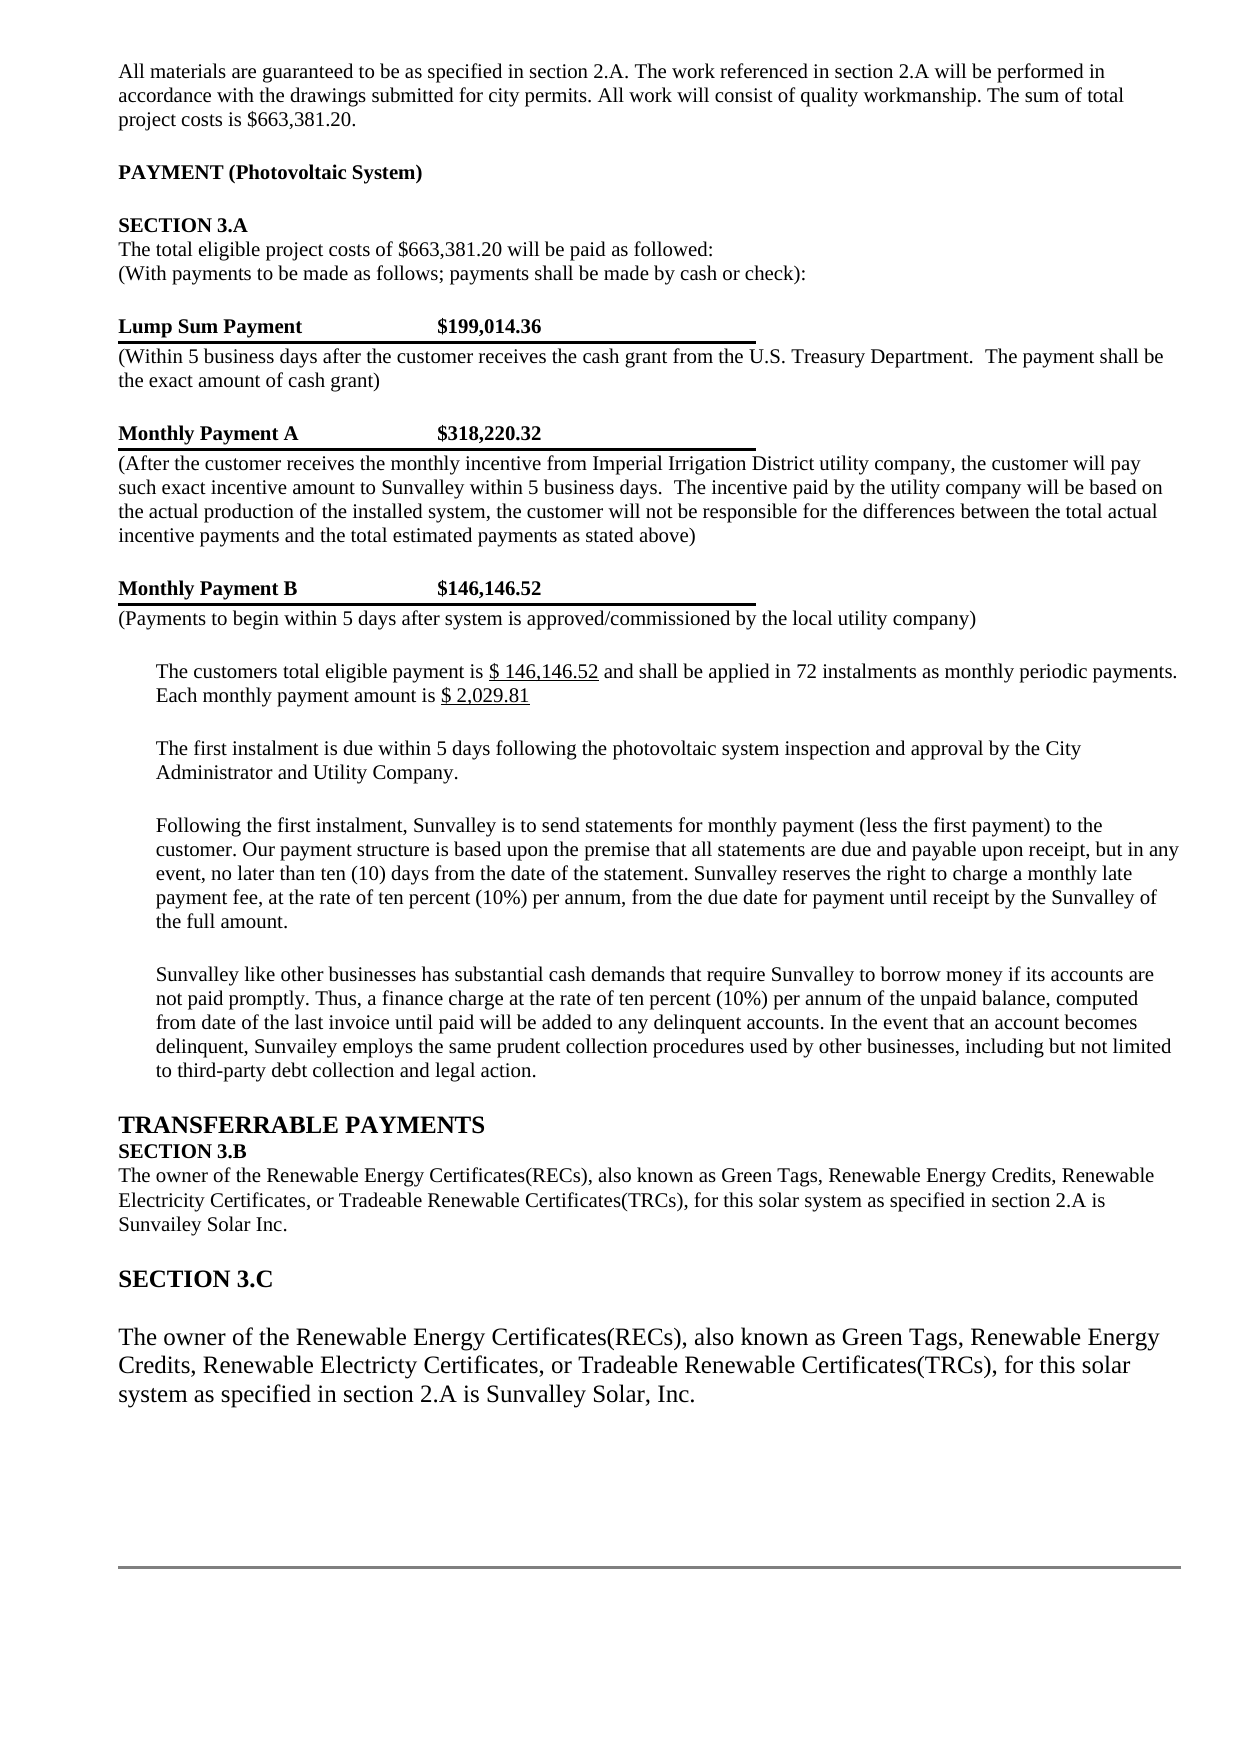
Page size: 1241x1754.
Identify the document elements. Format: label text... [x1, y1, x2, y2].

text All materials are guaranteed to be as specified in section 2.A. The work referenced in section 2.A will be performed in accordance with the drawings submitted for city permits. All work will consist of quality workmanship. The sum of total project costs is $663,381.20. [118, 59, 1181, 131]
text SECTION 3.A [118, 213, 1181, 237]
text SECTION 3.B [118, 1139, 1181, 1163]
text TRANSFERRABLE PAYMENTS [118, 1111, 1181, 1139]
text The customers total eligible payment is $ 146,146.52 and shall be applied in 72 instalments as monthly periodic payments. Each monthly payment amount is $ 2,029.81 [156, 659, 1181, 707]
table_header $146,146.52 [437, 576, 756, 603]
text Following the first instalment, Sunvalley is to send statements for monthly payment (less the first payment) to the customer. Our payment structure is based upon the premise that all statements are due and payable upon receipt, but in any event, no later than ten (10) days from the date of the statement. Sunvalley reserves the right to charge a monthly late payment fee, at the rate of ten percent (10%) per annum, from the due date for payment until receipt by the Sunvalley of the full amount. [156, 812, 1181, 933]
text (Within 5 business days after the customer receives the cash grant from the U.S. Treasury Department. The payment shall be the exact amount of cash grant) [118, 344, 1181, 392]
table_header $199,014.36 [437, 314, 756, 341]
text (With payments to be made as follows; payments shall be made by cash or check): [118, 261, 1181, 285]
table_header Monthly Payment A [118, 421, 437, 448]
text PAYMENT (Photovoltaic System) [118, 160, 1181, 184]
table_header $318,220.32 [437, 421, 756, 448]
text The owner of the Renewable Energy Certificates(RECs), also known as Green Tags, Renewable Energy Credits, Renewable Electricity Certificates, or Tradeable Renewable Certificates(TRCs), for this solar system as specified in section 2.A is Sunvailey Solar Inc. [118, 1163, 1181, 1236]
text (After the customer receives the monthly incentive from Imperial Irrigation District utility company, the customer will pay such exact incentive amount to Sunvalley within 5 business days. The incentive paid by the utility company will be based on the actual production of the installed system, the customer will not be responsible for the differences between the total actual incentive payments and the total estimated payments as stated above) [118, 451, 1181, 547]
text SECTION 3.C The owner of the Renewable Energy Certificates(RECs), also known as Green Tags, Renewable Energy Credits, Renewable Electricty Certificates, or Tradeable Renewable Certificates(TRCs), for this solar system as specified in section 2.A is Sunvalley Solar, Inc. [118, 1264, 1181, 1408]
table_header Monthly Payment B [118, 576, 437, 603]
text (Payments to begin within 5 days after system is approved/commissioned by the local utility company) [118, 606, 1181, 630]
table_header Lump Sum Payment [118, 314, 437, 341]
text The first instalment is due within 5 days following the photovoltaic system inspection and approval by the City Administrator and Utility Company. [156, 736, 1181, 784]
text Sunvalley like other businesses has substantial cash demands that require Sunvalley to borrow money if its accounts are not paid promptly. Thus, a finance charge at the rate of ten percent (10%) per annum of the unpaid balance, computed from date of the last invoice until paid will be added to any delinquent accounts. In the event that an account becomes delinquent, Sunvailey employs the same prudent collection procedures used by other businesses, including but not limited to third-party debt collection and legal action. [156, 962, 1181, 1082]
text The total eligible project costs of $663,381.20 will be paid as followed: [118, 237, 1181, 261]
